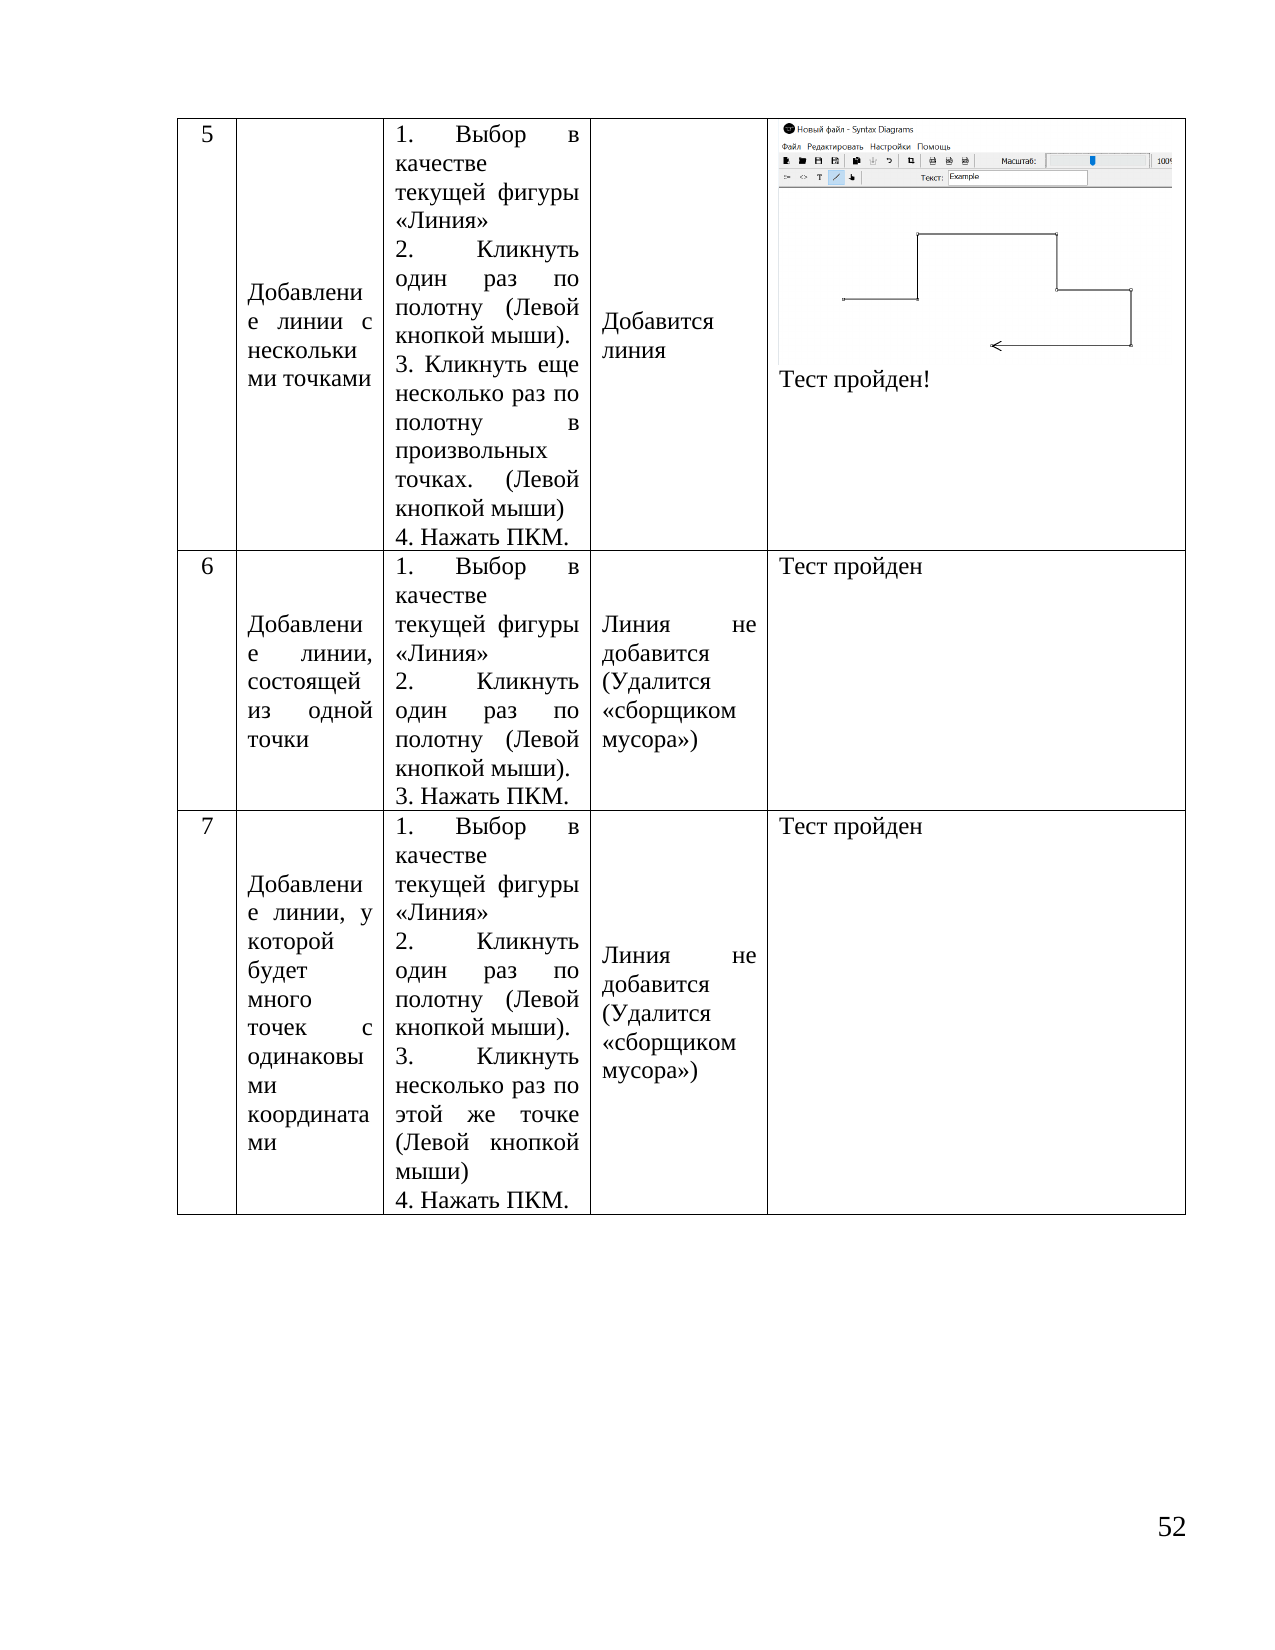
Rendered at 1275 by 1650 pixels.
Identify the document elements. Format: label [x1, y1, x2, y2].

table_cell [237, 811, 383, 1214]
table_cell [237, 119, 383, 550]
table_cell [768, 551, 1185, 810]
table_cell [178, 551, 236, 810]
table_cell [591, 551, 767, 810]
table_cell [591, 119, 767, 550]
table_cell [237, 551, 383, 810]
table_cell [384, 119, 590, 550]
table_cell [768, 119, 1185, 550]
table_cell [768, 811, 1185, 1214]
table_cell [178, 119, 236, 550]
picture [778, 119, 1172, 365]
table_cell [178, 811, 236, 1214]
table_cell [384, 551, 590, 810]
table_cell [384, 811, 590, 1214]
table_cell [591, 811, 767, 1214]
